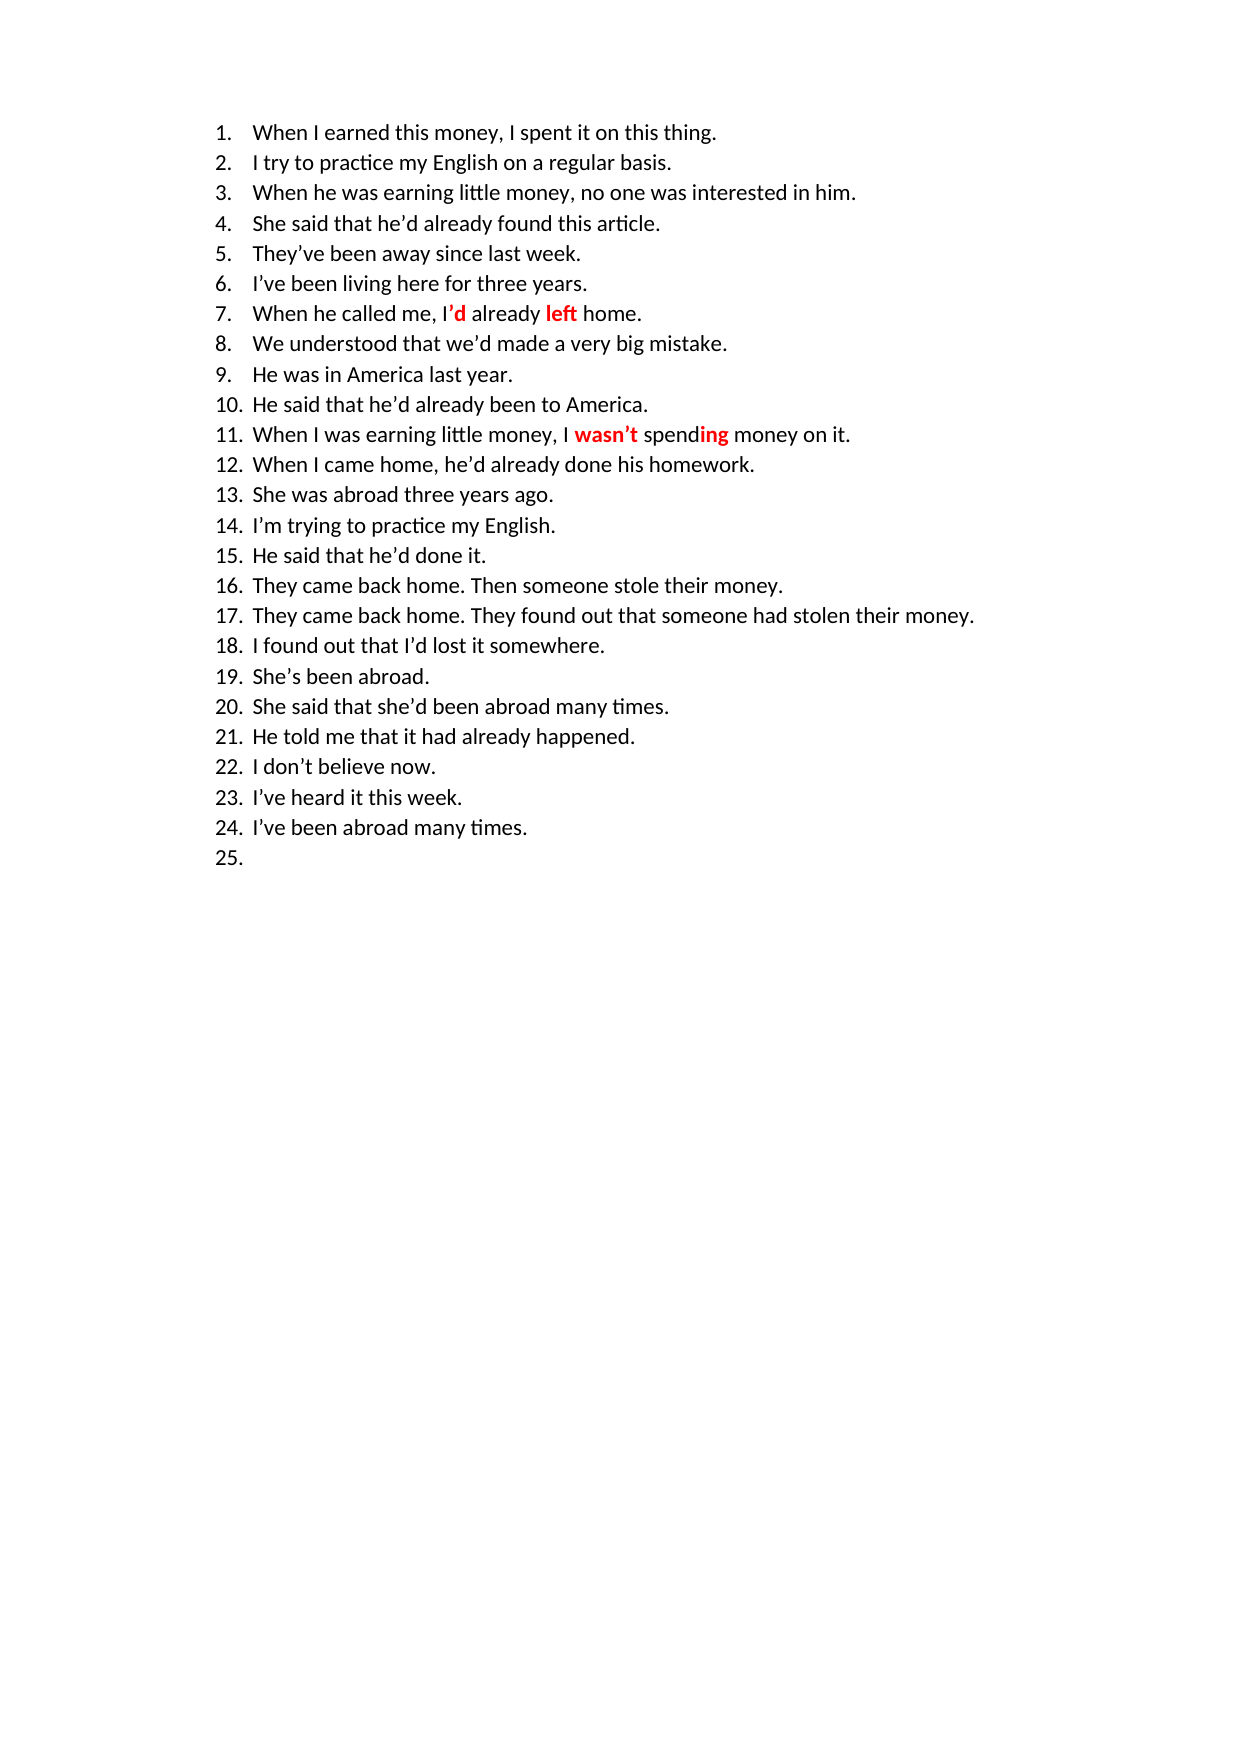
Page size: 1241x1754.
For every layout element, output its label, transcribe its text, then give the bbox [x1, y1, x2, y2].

list I try to practice my English on a regular basis. [215, 148, 1152, 176]
list She said that she’d been abroad many times. [215, 692, 1152, 720]
list I’ve been abroad many times. [215, 813, 1152, 841]
list I found out that I’d lost it somewhere. [215, 632, 1152, 660]
list When I earned this money, I spent it on this thing. [215, 118, 1152, 146]
list When he called me, I’d already left home. [215, 299, 1152, 327]
list He told me that it had already happened. [215, 722, 1152, 750]
list When I was earning little money, I wasn’t spending money on it. [215, 420, 1152, 448]
list They’ve been away since last week. [215, 239, 1152, 267]
list He said that he’d done it. [215, 541, 1152, 569]
list He said that he’d already been to America. [215, 390, 1152, 418]
list We understood that we’d made a very big mistake. [215, 329, 1152, 358]
list She said that he’d already found this article. [215, 209, 1152, 237]
list When he was earning little money, no one was interested in him. [215, 178, 1152, 207]
list They came back home. Then someone stole their money. [215, 571, 1152, 599]
list I’ve heard it this week. [215, 783, 1152, 811]
list When I came home, he’d already done his homework. [215, 450, 1152, 478]
list He was in America last year. [215, 360, 1152, 388]
list She’s been abroad. [215, 662, 1152, 690]
list I don’t believe now. [215, 752, 1152, 781]
list I’m trying to practice my English. [215, 511, 1152, 539]
list I’ve been living here for three years. [215, 269, 1152, 297]
list She was abroad three years ago. [215, 481, 1152, 509]
list They came back home. They found out that someone had stolen their money. [215, 601, 1152, 629]
